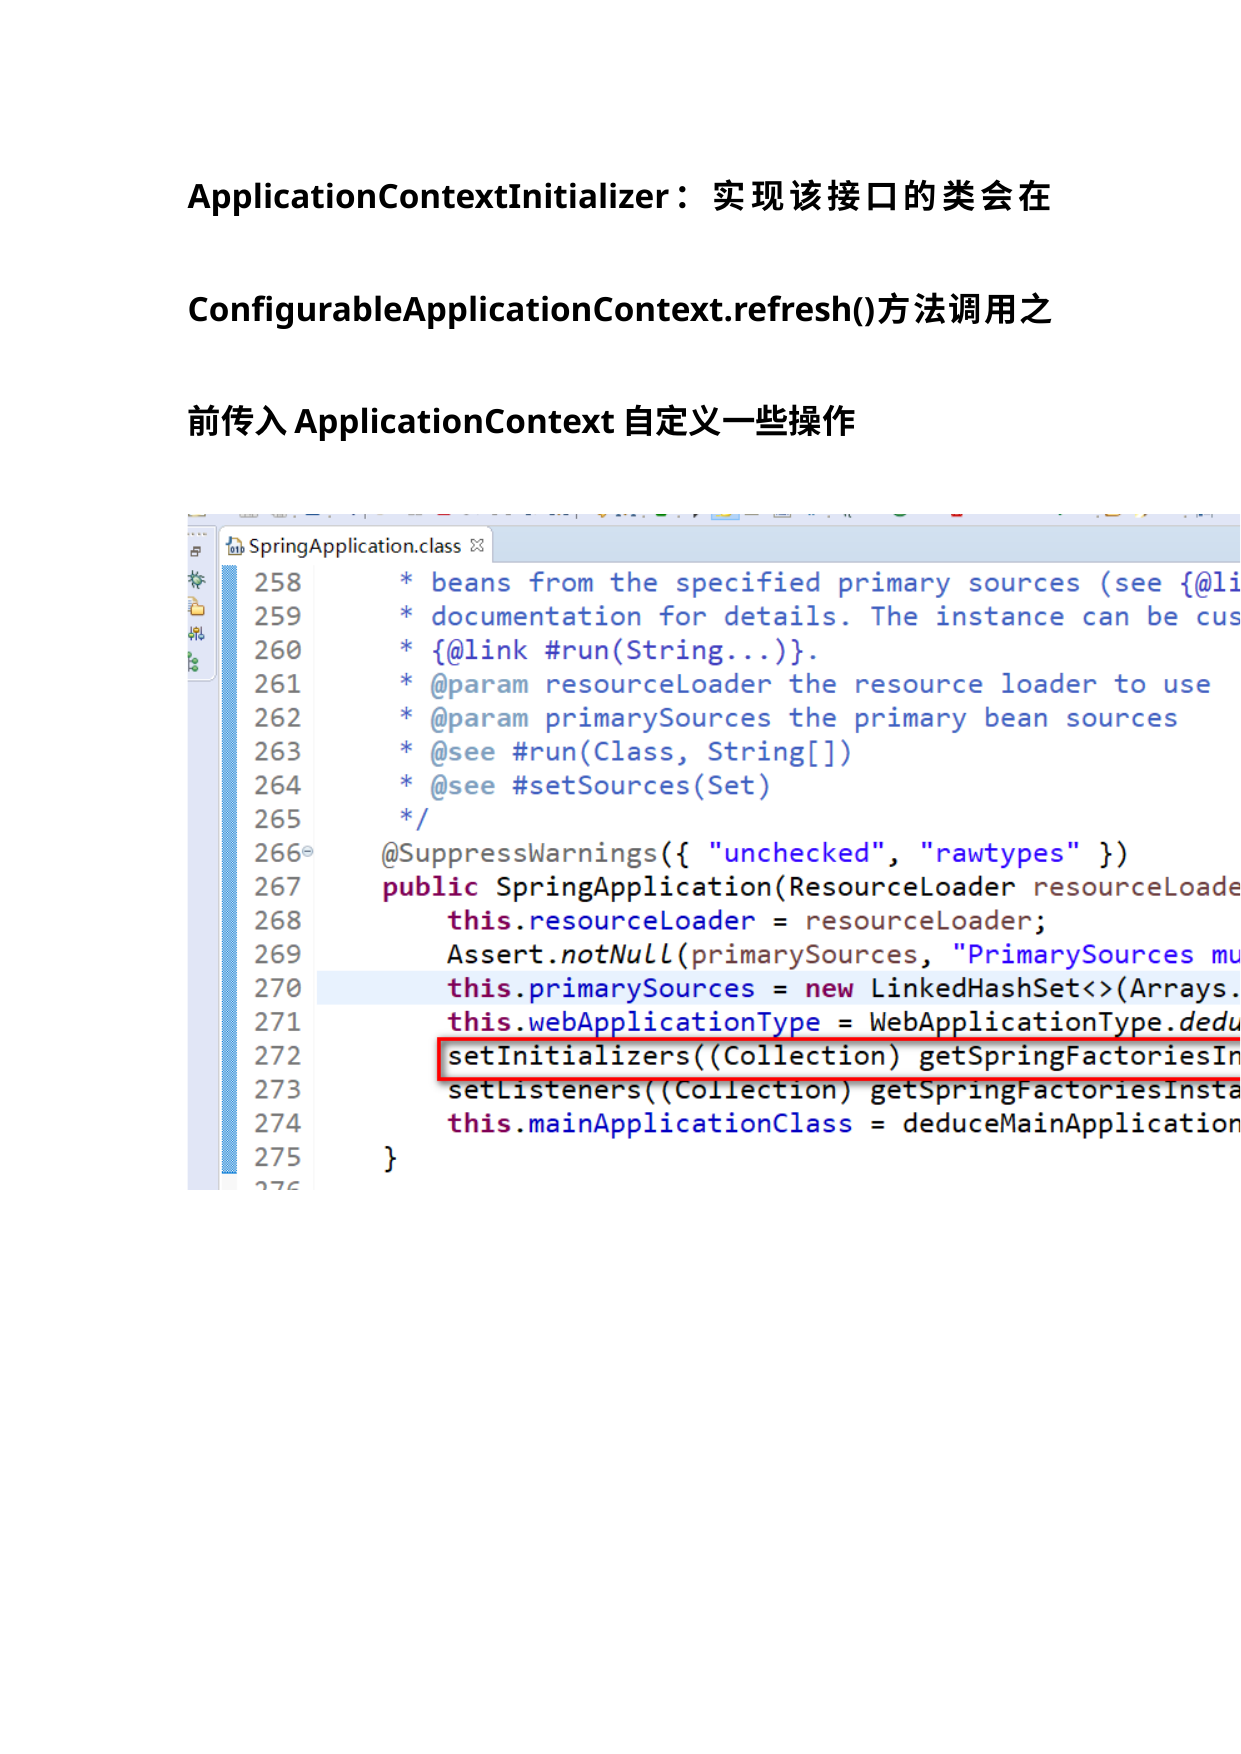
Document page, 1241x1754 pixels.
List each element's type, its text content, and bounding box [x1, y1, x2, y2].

picture [187, 514, 1241, 1190]
subtitle ApplicationContextInitializer：实现该接口的类会在ConfigurableApplicationContext.refresh()方法调用之前传入ApplicationContext自定义一些操作 [187, 162, 1053, 452]
